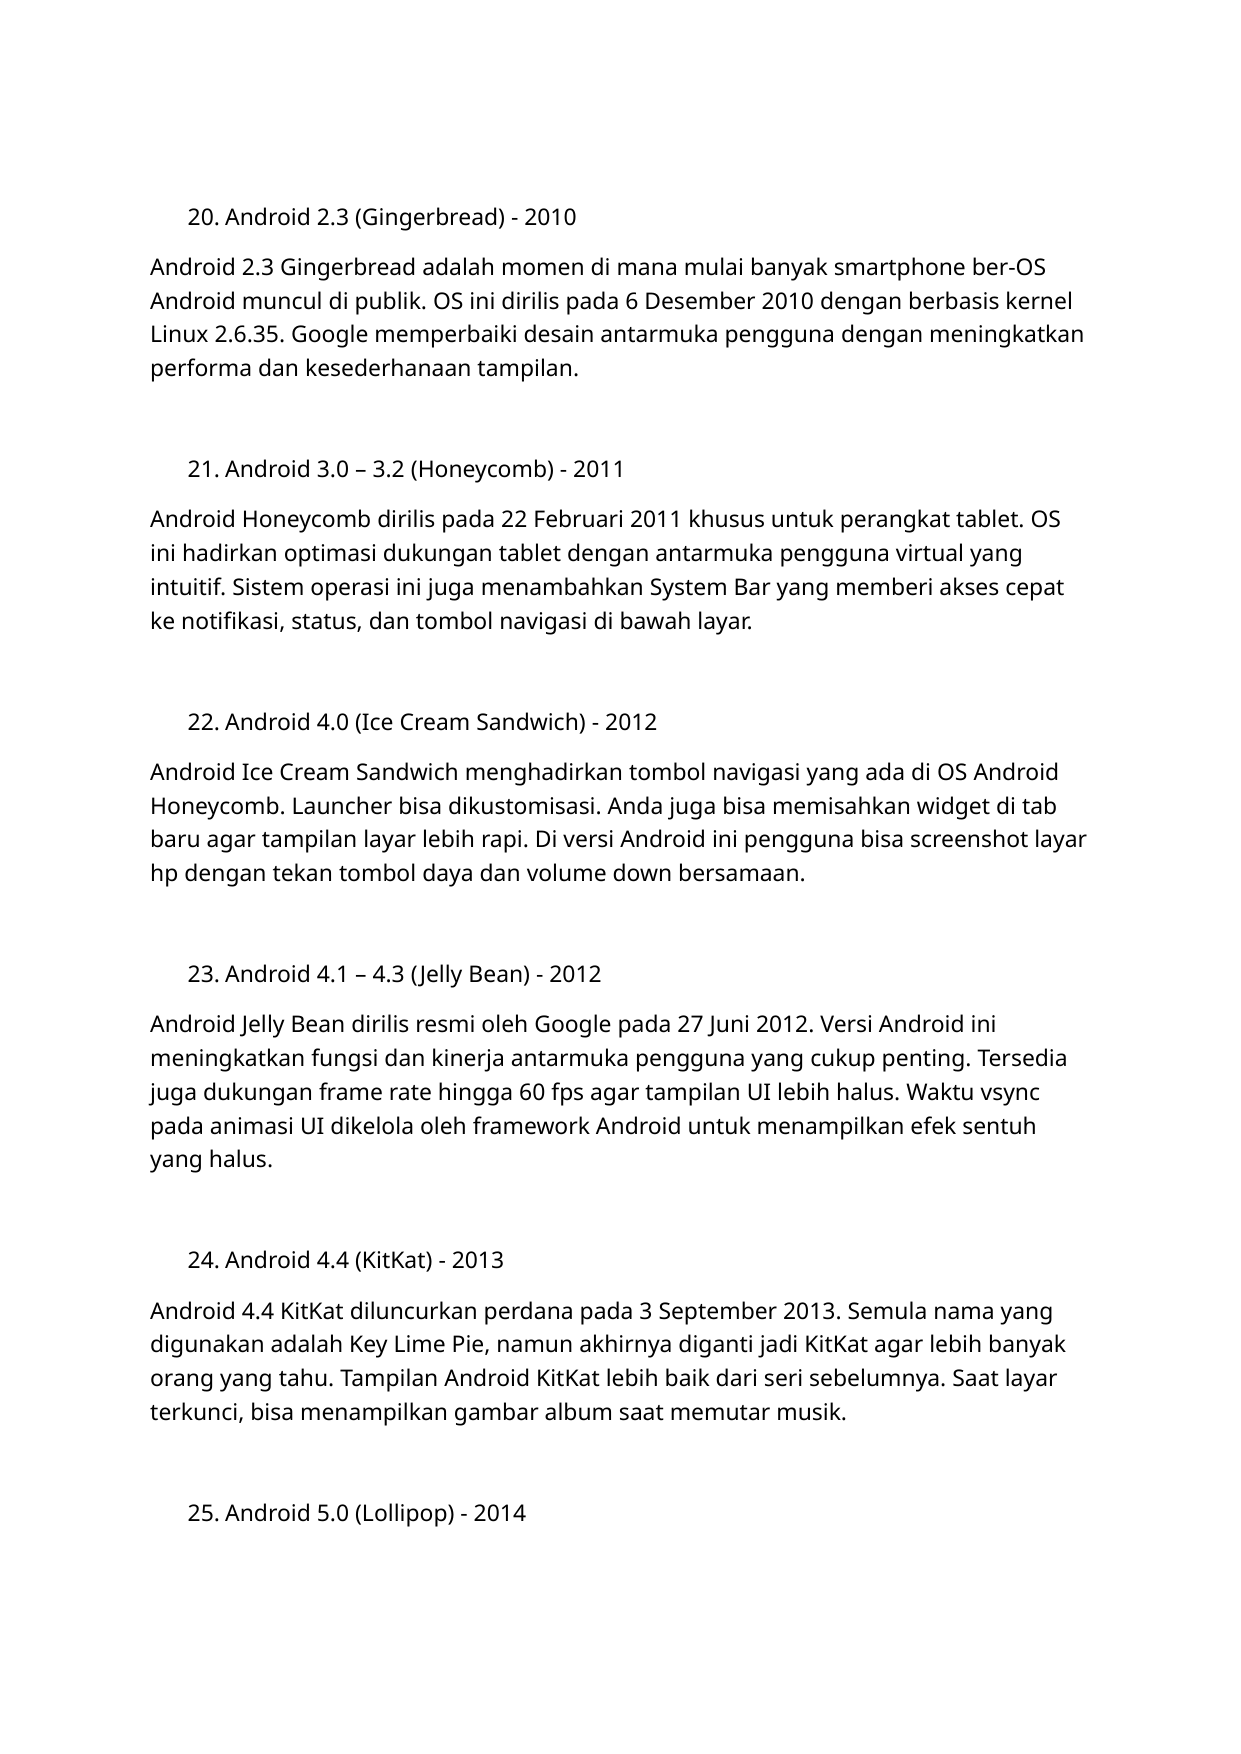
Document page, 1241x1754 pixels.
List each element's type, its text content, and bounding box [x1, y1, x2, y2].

text Android 4.4 KitKat diluncurkan perdana pada 3 September 2013. Semula nama yang digunakan adalah Key Lime Pie, namun akhirnya diganti jadi KitKat agar lebih banyak orang yang tahu. Tampilan Android KitKat lebih baik dari seri sebelumnya. Saat layar terkunci, bisa menampilkan gambar album saat memutar musik. [150, 1294, 1090, 1427]
list Android 5.0 (Lollipop) - 2014 [187, 1497, 1090, 1528]
text Android Ice Cream Sandwich menghadirkan tombol navigasi yang ada di OS Android Honeycomb. Launcher bisa dikustomisasi. Anda juga bisa memisahkan widget di tab baru agar tampilan layar lebih rapi. Di versi Android ini pengguna bisa screenshot layar hp dengan tekan tombol daya dan volume down bersamaan. [150, 756, 1090, 888]
text Android Honeycomb dirilis pada 22 Februari 2011 khusus untuk perangkat tablet. OS ini hadirkan optimasi dukungan tablet dengan antarmuka pengguna virtual yang intuitif. Sistem operasi ini juga menambahkan System Bar yang memberi akses cepat ke notifikasi, status, dan tombol navigasi di bawah layar. [150, 503, 1090, 636]
list Android 4.4 (KitKat) - 2013 [187, 1244, 1090, 1275]
text Android Jelly Bean dirilis resmi oleh Google pada 27 Juni 2012. Versi Android ini meningkatkan fungsi dan kinerja antarmuka pengguna yang cukup penting. Tersedia juga dukungan frame rate hingga 60 fps agar tampilan UI lebih halus. Waktu vsync pada animasi UI dikelola oleh framework Android untuk menampilkan efek sentuh yang halus. [150, 1008, 1090, 1174]
list Android 2.3 (Gingerbread) - 2010 [187, 200, 1090, 232]
list Android 4.0 (Ice Cream Sandwich) - 2012 [187, 705, 1090, 737]
list Android 4.1 – 4.3 (Jelly Bean) - 2012 [187, 958, 1090, 989]
text Android 2.3 Gingerbread adalah momen di mana mulai banyak smartphone ber-OS Android muncul di publik. OS ini dirilis pada 6 Desember 2010 dengan berbasis kernel Linux 2.6.35. Google memperbaiki desain antarmuka pengguna dengan meningkatkan performa dan kesederhanaan tampilan. [150, 251, 1090, 383]
list Android 3.0 – 3.2 (Honeycomb) - 2011 [187, 453, 1090, 484]
